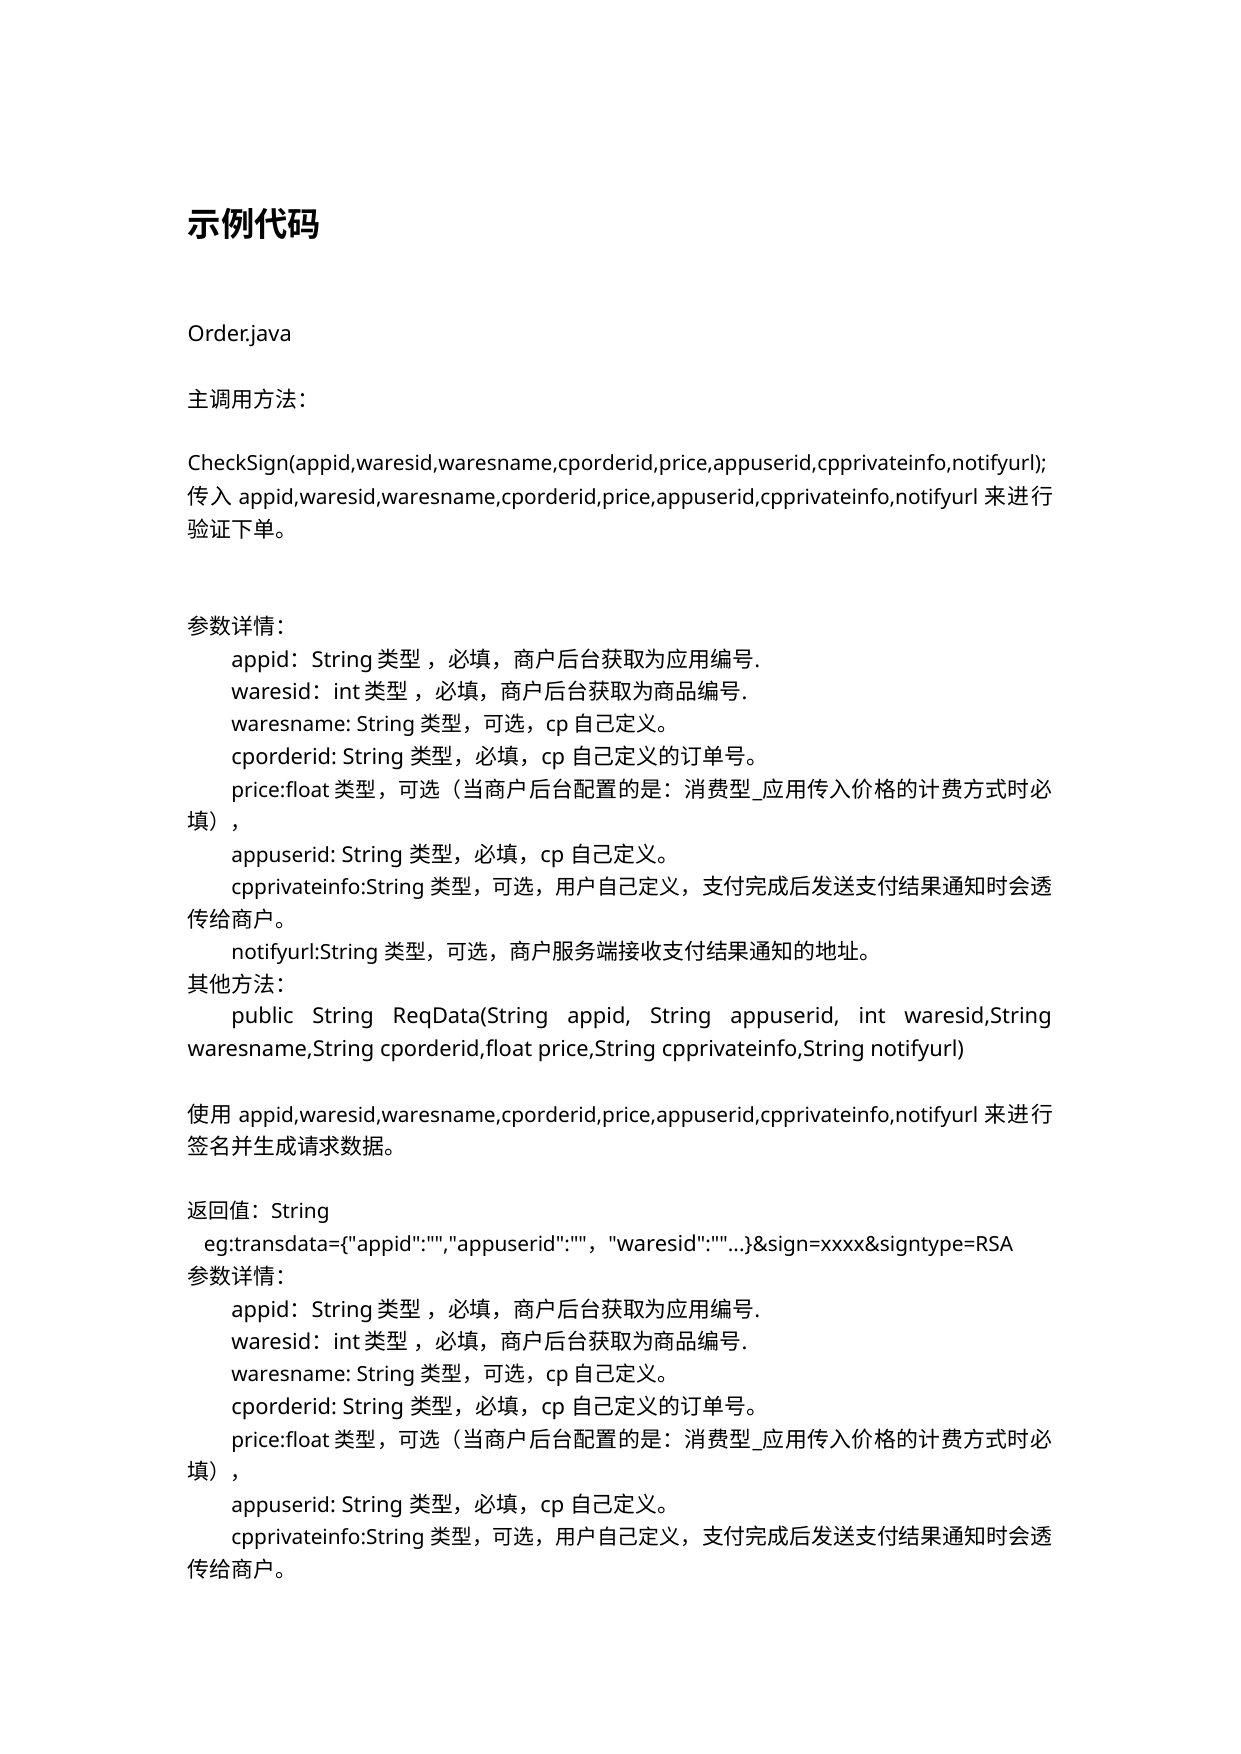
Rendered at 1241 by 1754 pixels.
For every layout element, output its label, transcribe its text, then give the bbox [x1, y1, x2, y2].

text CheckSign(appid,waresid,waresname,cporderid,price,appuserid,cpprivateinfo,notifyurl); [187, 446, 1053, 479]
text notifyurl:String 类型，可选，商户服务端接收支付结果通知的地址。 [187, 934, 1053, 966]
text price:float类型，可选（当商户后台配置的是：消费型_应用传入价格的计费方式时必填）， [187, 1421, 1053, 1486]
text Order.java [187, 316, 1053, 349]
text waresid：int类型 ，必填，商户后台获取为商品编号. [187, 674, 1053, 706]
text cporderid: String 类型，必填，cp 自己定义的订单号。 [187, 1389, 1053, 1421]
text waresname: String 类型，可选，cp 自己定义。 [187, 1356, 1053, 1389]
text appuserid: String 类型，必填，cp 自己定义。 [187, 836, 1053, 869]
text appid：String类型 ，必填，商户后台获取为应用编号. [187, 641, 1053, 674]
text eg:transdata={"appid":"","appuserid":""，"waresid":""...}&sign=xxxx&signtype=RSA [187, 1226, 1053, 1259]
text 传入appid,waresid,waresname,cporderid,price,appuserid,cpprivateinfo,notifyurl来进行验证下单。 [187, 479, 1053, 544]
text public String ReqData(String appid, String appuserid, int waresid,String waresname,String cporderid,float price,String cpprivateinfo,String notifyurl) [187, 999, 1053, 1064]
text cporderid: String 类型，必填，cp 自己定义的订单号。 [187, 739, 1053, 771]
text cpprivateinfo:String 类型，可选，用户自己定义，支付完成后发送支付结果通知时会透传给商户。 [187, 869, 1053, 934]
text 其他方法： [187, 966, 1053, 999]
text 参数详情： [187, 1259, 1053, 1291]
text price:float类型，可选（当商户后台配置的是：消费型_应用传入价格的计费方式时必填）， [187, 771, 1053, 836]
text 主调用方法： [187, 381, 1053, 414]
text appuserid: String 类型，必填，cp 自己定义。 [187, 1486, 1053, 1519]
text 参数详情： [187, 609, 1053, 641]
text waresid：int类型 ，必填，商户后台获取为商品编号. [187, 1324, 1053, 1356]
subtitle 示例代码 [187, 189, 1053, 254]
text waresname: String 类型，可选，cp 自己定义。 [187, 706, 1053, 739]
text cpprivateinfo:String 类型，可选，用户自己定义，支付完成后发送支付结果通知时会透传给商户。 [187, 1519, 1053, 1584]
text 返回值：String [187, 1194, 1053, 1226]
text 使用appid,waresid,waresname,cporderid,price,appuserid,cpprivateinfo,notifyurl来进行签名并生成请求数据。 [187, 1096, 1053, 1161]
text appid：String类型 ，必填，商户后台获取为应用编号. [187, 1291, 1053, 1324]
